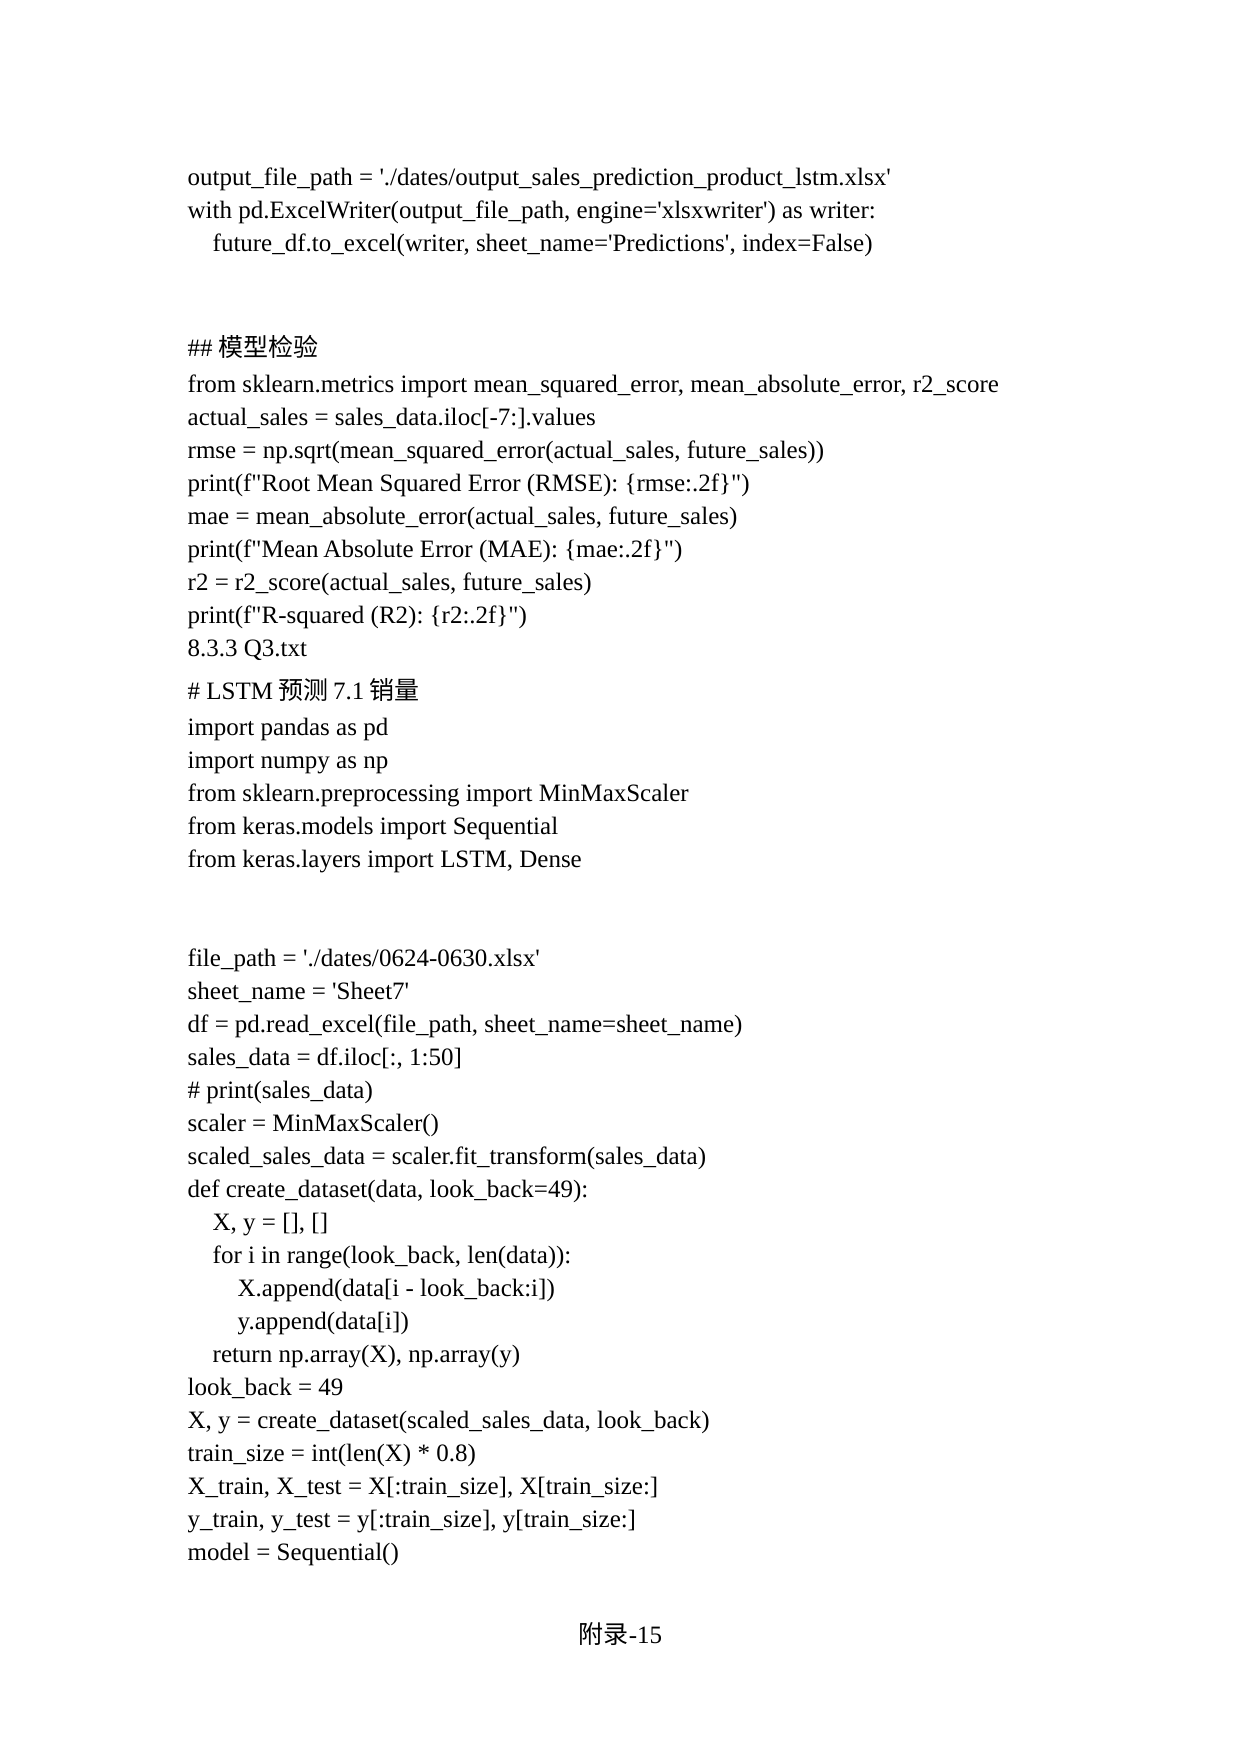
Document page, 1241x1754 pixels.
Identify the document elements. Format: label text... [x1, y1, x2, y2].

text sales_data = df.iloc[:, 1:50] [187, 1042, 1053, 1071]
text print(f"Mean Absolute Error (MAE): {mae:.2f}") [187, 534, 1053, 563]
text model = Sequential() [187, 1537, 1053, 1566]
text X, y = [], [] [187, 1207, 1053, 1236]
text future_df.to_excel(writer, sheet_name='Predictions', index=False) [187, 228, 1053, 257]
text look_back = 49 [187, 1372, 1053, 1401]
text def create_dataset(data, look_back=49): [187, 1174, 1053, 1203]
text y.append(data[i]) [187, 1306, 1053, 1335]
text y_train, y_test = y[:train_size], y[train_size:] [187, 1504, 1053, 1533]
text from sklearn.preprocessing import MinMaxScaler [187, 778, 1053, 807]
text r2 = r2_score(actual_sales, future_sales) [187, 567, 1053, 596]
text from keras.layers import LSTM, Dense [187, 844, 1053, 873]
text # LSTM预测7.1销量 [187, 670, 1053, 706]
text rmse = np.sqrt(mean_squared_error(actual_sales, future_sales)) [187, 435, 1053, 463]
text file_path = './dates/0624-0630.xlsx' [187, 943, 1053, 972]
text sheet_name = 'Sheet7' [187, 976, 1053, 1005]
text train_size = int(len(X) * 0.8) [187, 1438, 1053, 1467]
text scaled_sales_data = scaler.fit_transform(sales_data) [187, 1141, 1053, 1170]
text mae = mean_absolute_error(actual_sales, future_sales) [187, 501, 1053, 529]
text import numpy as np [187, 745, 1053, 774]
text from sklearn.metrics import mean_squared_error, mean_absolute_error, r2_score [187, 369, 1053, 397]
text return np.array(X), np.array(y) [187, 1339, 1053, 1368]
text 8.3.3 Q3.txt [187, 633, 1053, 662]
text X_train, X_test = X[:train_size], X[train_size:] [187, 1471, 1053, 1500]
text X, y = create_dataset(scaled_sales_data, look_back) [187, 1405, 1053, 1434]
text ## 模型检验 [187, 327, 1053, 363]
text print(f"Root Mean Squared Error (RMSE): {rmse:.2f}") [187, 468, 1053, 497]
text actual_sales = sales_data.iloc[-7:].values [187, 402, 1053, 431]
text scaler = MinMaxScaler() [187, 1108, 1053, 1137]
text print(f"R-squared (R2): {r2:.2f}") [187, 600, 1053, 629]
text output_file_path = './dates/output_sales_prediction_product_lstm.xlsx' [187, 162, 1053, 191]
text with pd.ExcelWriter(output_file_path, engine='xlsxwriter') as writer: [187, 195, 1053, 224]
text # print(sales_data) [187, 1075, 1053, 1104]
text df = pd.read_excel(file_path, sheet_name=sheet_name) [187, 1009, 1053, 1038]
text from keras.models import Sequential [187, 811, 1053, 840]
text X.append(data[i - look_back:i]) [187, 1273, 1053, 1302]
text for i in range(look_back, len(data)): [187, 1240, 1053, 1269]
text import pandas as pd [187, 712, 1053, 741]
